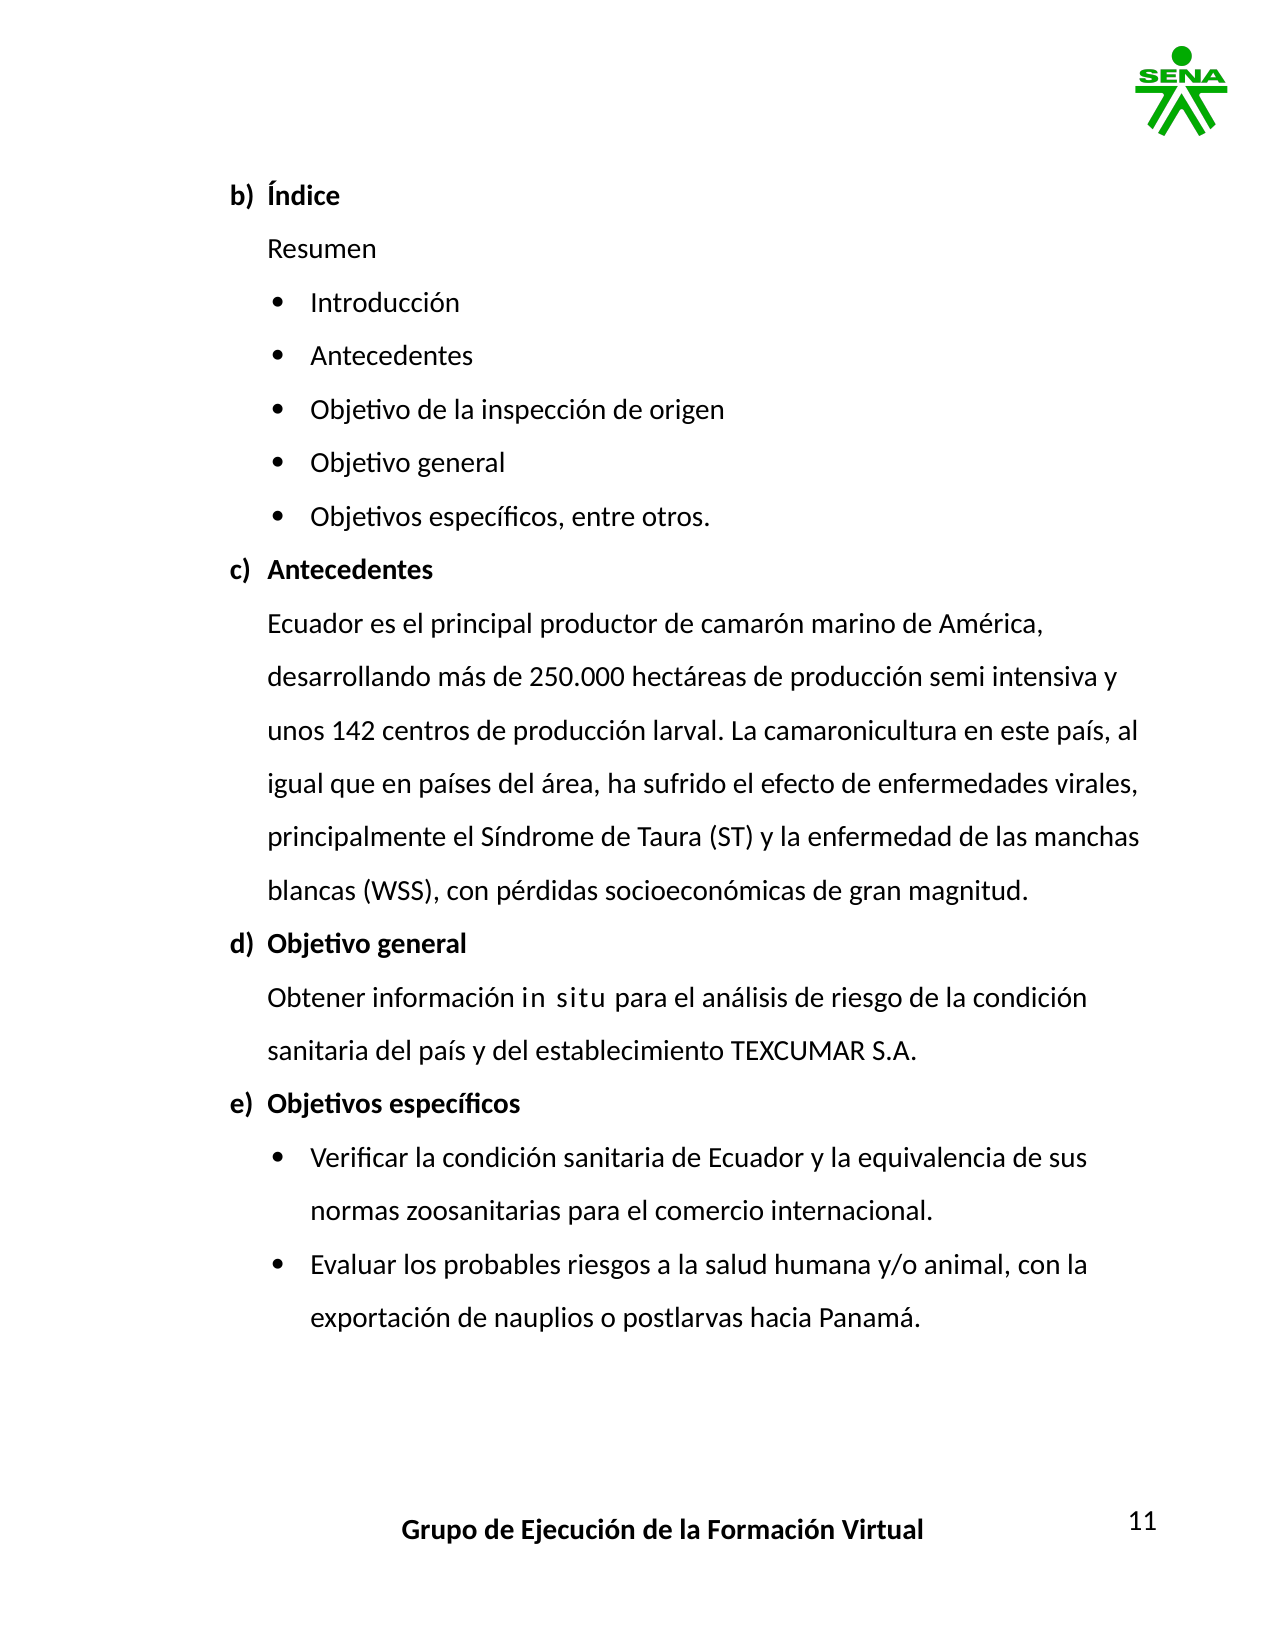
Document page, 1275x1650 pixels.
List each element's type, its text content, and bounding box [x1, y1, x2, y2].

list Objetivos específicos [229, 1086, 1157, 1121]
list Introducción [273, 284, 1157, 320]
list Verificar la condición sanitaria de Ecuador y la equivalencia de sus normas zoosanitarias para el comercio internacional. [273, 1139, 1157, 1228]
list Objetivo de la inspección de origen [273, 391, 1157, 427]
list Obtener información in situ para el análisis de riesgo de la condición sanitaria del país y del establecimiento TEXCUMAR S.A. [267, 979, 1157, 1068]
list Índice [229, 177, 1157, 213]
list Antecedentes [229, 551, 1157, 587]
list Evaluar los probables riesgos a la salud humana y/o animal, con la exportación de nauplios o postlarvas hacia Panamá. [273, 1246, 1157, 1335]
list Ecuador es el principal productor de camarón marino de América, desarrollando más de 250.000 hectáreas de producción semi intensiva y unos 142 centros de producción larval. La camaronicultura en este país, al igual que en países del área, ha sufrido el efecto de enfermedades virales, principalmente el Síndrome de Taura (ST) y la enfermedad de las manchas blancas (WSS), con pérdidas socioeconómicas de gran magnitud. [267, 605, 1157, 907]
list Objetivos específicos, entre otros. [273, 498, 1157, 533]
list Resumen [267, 231, 1157, 266]
list Objetivo general [273, 444, 1157, 480]
list Antecedentes [273, 337, 1157, 373]
picture [1135, 46, 1228, 136]
list Objetivo general [229, 925, 1157, 961]
